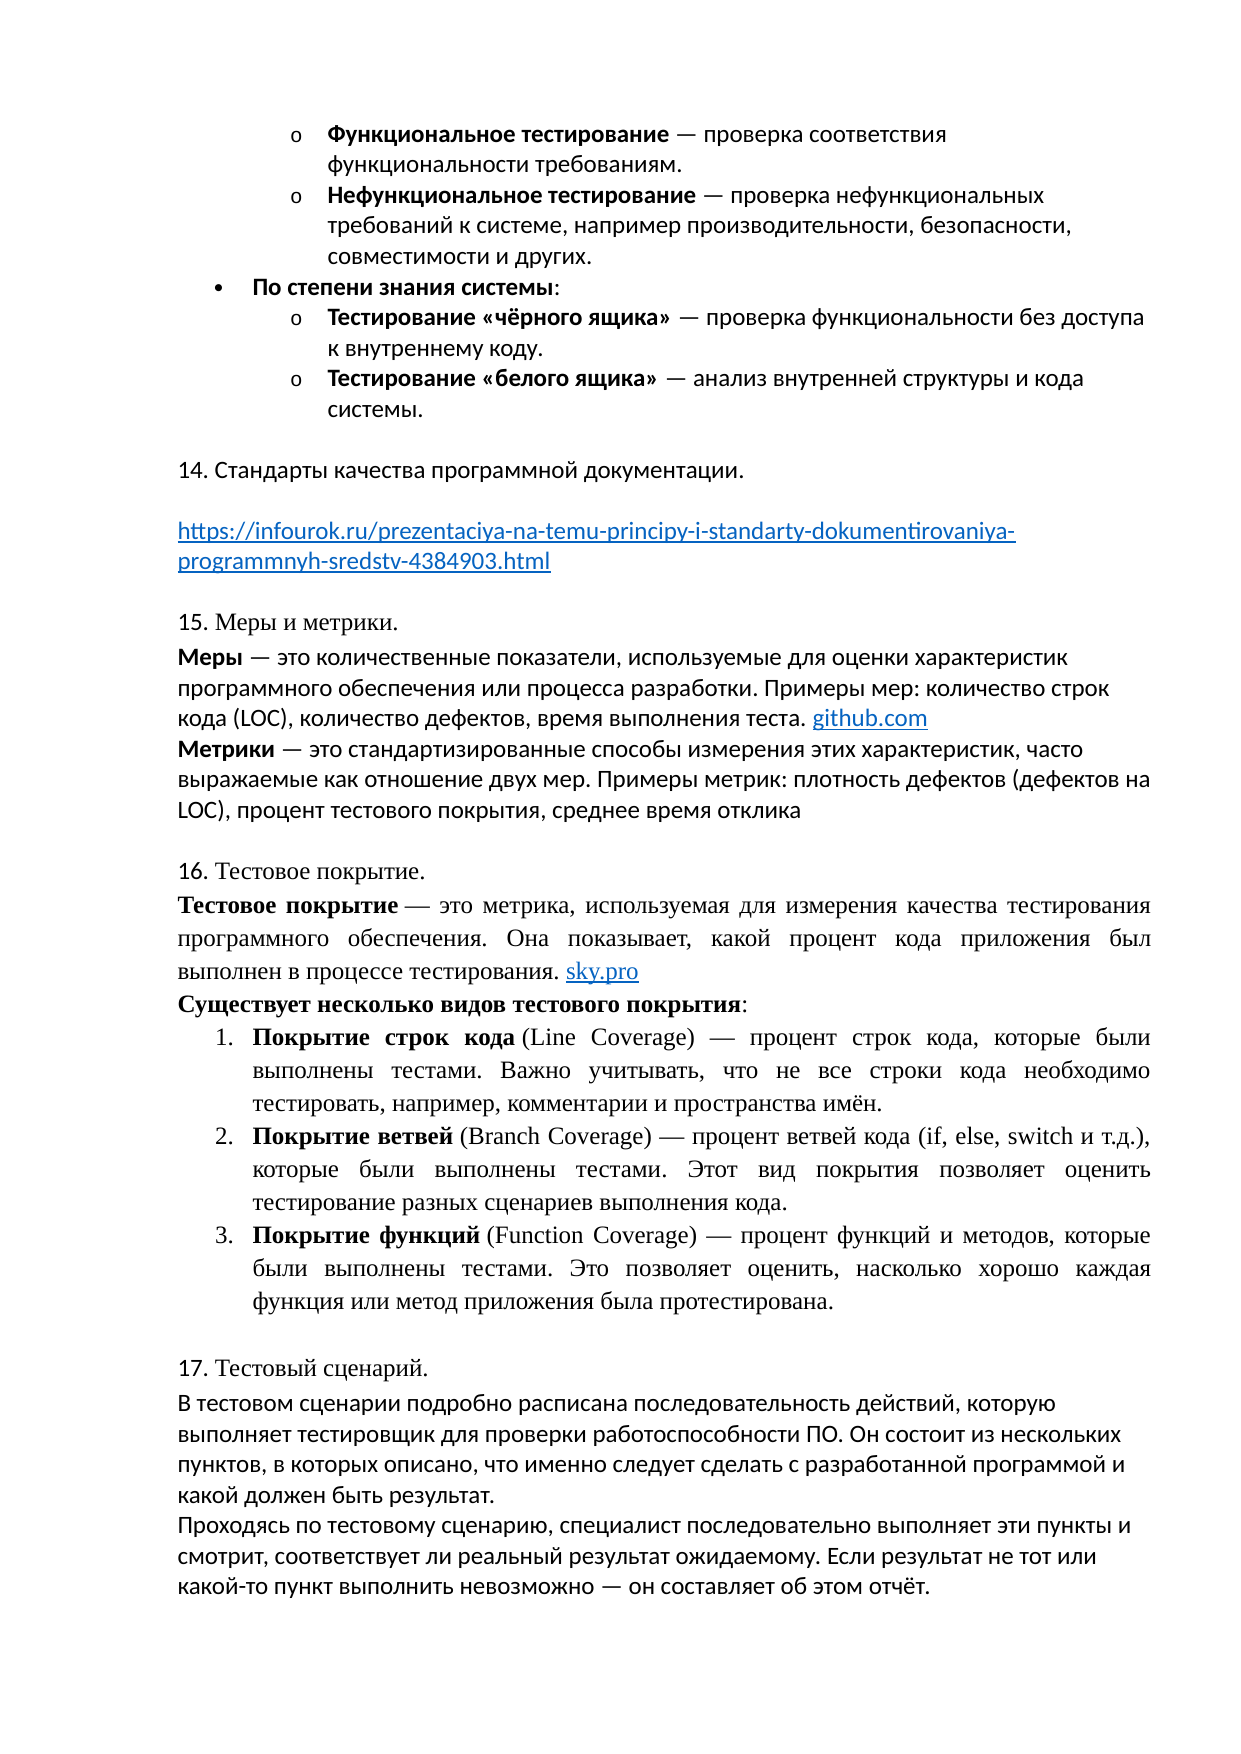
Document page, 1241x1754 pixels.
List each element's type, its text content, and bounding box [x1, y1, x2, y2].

list Тестирование «чёрного ящика» — проверка функциональности без доступа к внутреннему коду. [290, 301, 1152, 362]
text 17. Тестовый сценарий. [177, 1352, 1152, 1383]
list По степени знания системы: [215, 271, 1152, 301]
text 16. Тестовое покрытие. [177, 855, 1152, 886]
list Нефункциональное тестирование — проверка нефункциональных требований к системе, например производительности, безопасности, совместимости и других. [290, 179, 1152, 271]
text 14. Стандарты качества программной документации. [177, 454, 1152, 484]
list Тестирование «белого ящика» — анализ внутренней структуры и кода системы. [290, 362, 1152, 423]
text В тестовом сценарии подробно расписана последовательность действий, которую выполняет тестировщик для проверки работоспособности ПО. Он состоит из нескольких пунктов, в которых описано, что именно следует сделать с разработанной программой и какой должен быть результат. [177, 1387, 1152, 1509]
text Тестовое покрытие — это метрика, используемая для измерения качества тестирования программного обеспечения. Она показывает, какой процент кода приложения был выполнен в процессе тестирования. sky.pro [177, 890, 1152, 985]
text Меры — это количественные показатели, используемые для оценки характеристик программного обеспечения или процесса разработки. Примеры мер: количество строк кода (LOC), количество дефектов, время выполнения теста. github.com [177, 641, 1152, 733]
text Метрики — это стандартизированные способы измерения этих характеристик, часто выражаемые как отношение двух мер. Примеры метрик: плотность дефектов (дефектов на LOC), процент тестового покрытия, среднее время отклика [177, 733, 1152, 824]
list Функциональное тестирование — проверка соответствия функциональности требованиям. [290, 118, 1152, 179]
list Покрытие ветвей (Branch Coverage) — процент ветвей кода (if, else, switch и т.д.), которые были выполнены тестами. Этот вид покрытия позволяет оценить тестирование разных сценариев выполнения кода. [215, 1121, 1152, 1216]
text Существует несколько видов тестового покрытия: [177, 989, 1152, 1018]
text Проходясь по тестовому сценарию, специалист последовательно выполняет эти пункты и смотрит, соответствует ли реальный результат ожидаемому. Если результат не тот или какой-то пункт выполнить невозможно — он составляет об этом отчёт. [177, 1509, 1152, 1601]
text https://infourok.ru/prezentaciya-na-temu-principy-i-standarty-dokumentirovaniya-programmnyh-sredstv-4384903.html [177, 515, 1152, 576]
list Покрытие функций (Function Coverage) — процент функций и методов, которые были выполнены тестами. Это позволяет оценить, насколько хорошо каждая функция или метод приложения была протестирована. [215, 1220, 1152, 1315]
text 15. Меры и метрики. [177, 606, 1152, 637]
list Покрытие строк кода (Line Coverage) — процент строк кода, которые были выполнены тестами. Важно учитывать, что не все строки кода необходимо тестировать, например, комментарии и пространства имён. [215, 1022, 1152, 1117]
